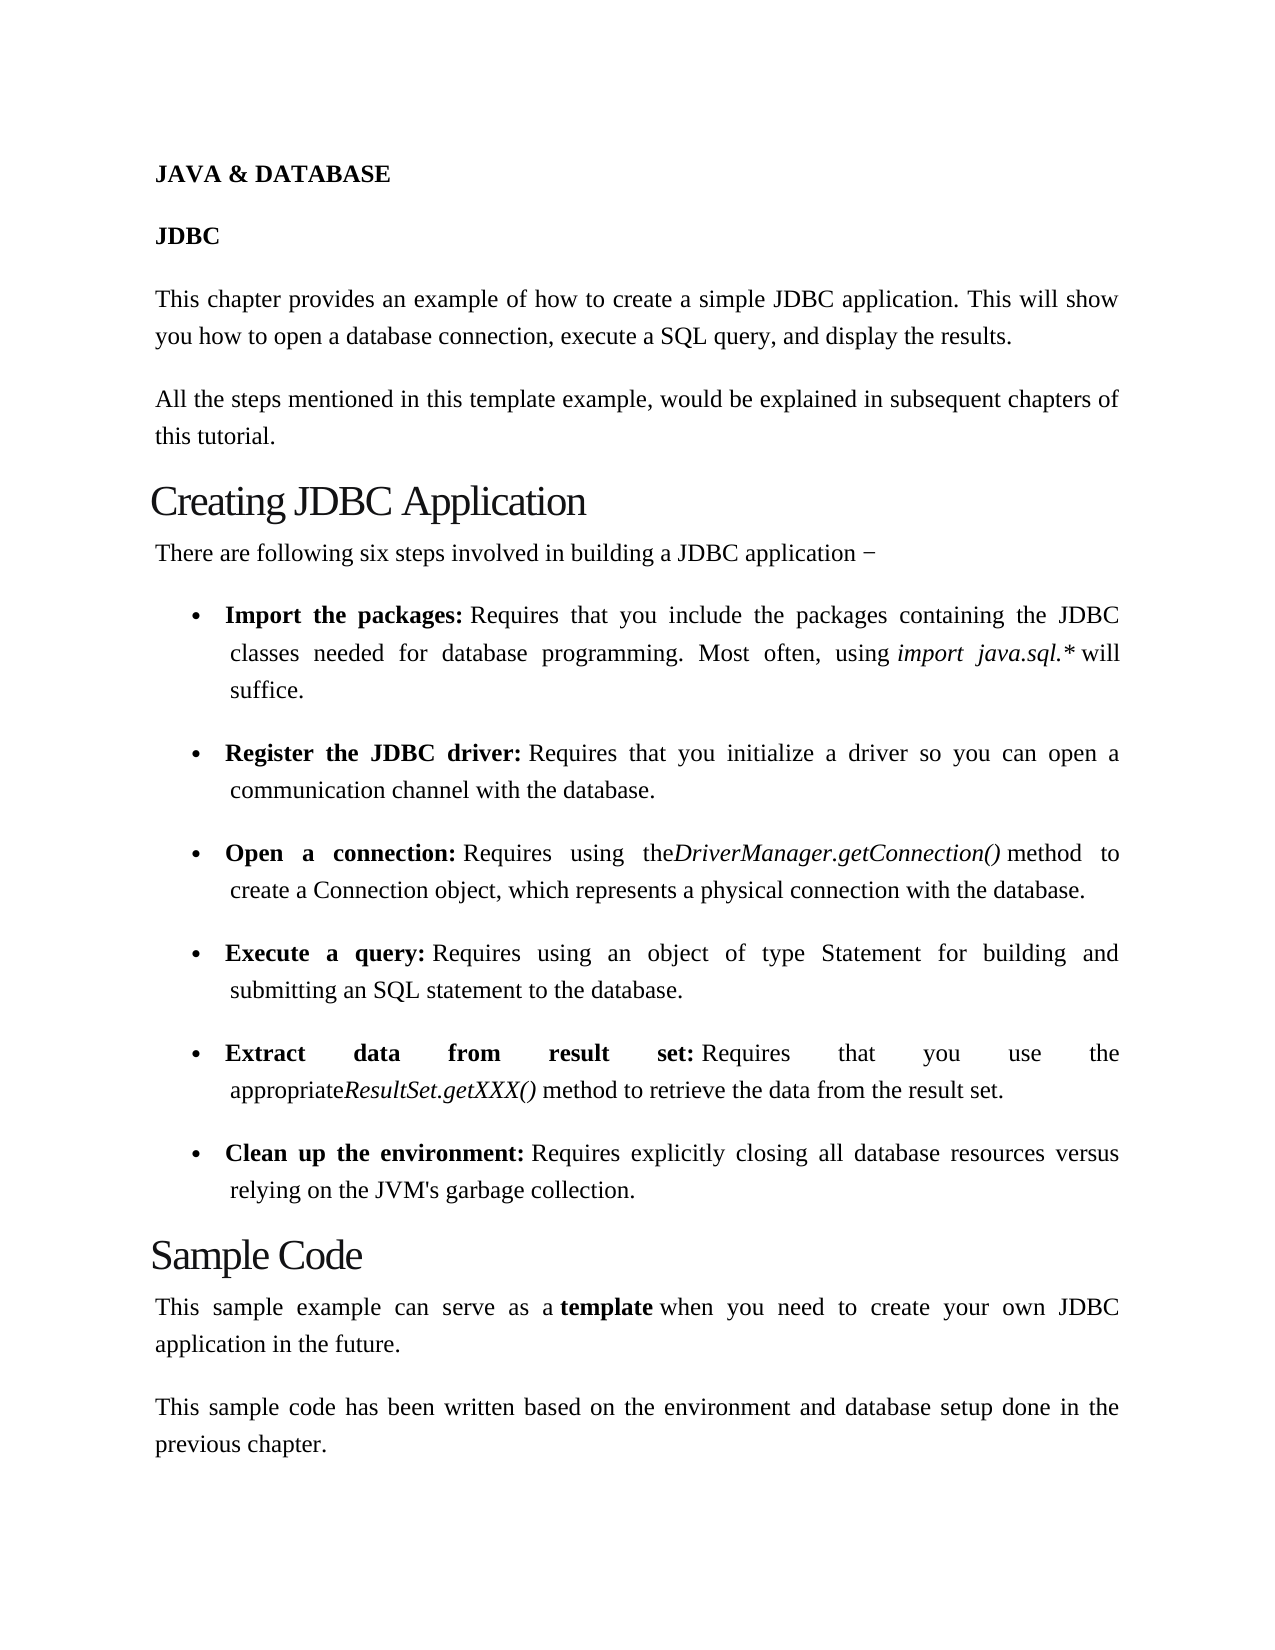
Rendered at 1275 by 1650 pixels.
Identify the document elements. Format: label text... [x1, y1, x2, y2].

text JAVA & DATABASE [155, 150, 1120, 187]
text JDBC [155, 212, 1120, 250]
list Open a connection: Requires using theDriverManager.getConnection() method to create a Connection object, which represents a physical connection with the database. [192, 829, 1120, 904]
text This sample example can serve as a template when you need to create your own JDBC application in the future. [155, 1283, 1120, 1358]
text There are following six steps involved in building a JDBC application − [155, 529, 1120, 567]
list Execute a query: Requires using an object of type Statement for building and submitting an SQL statement to the database. [192, 929, 1120, 1004]
list Register the JDBC driver: Requires that you initialize a driver so you can open a communication channel with the database. [192, 729, 1120, 804]
list Extract data from result set: Requires that you use the appropriateResultSet.getXXX() method to retrieve the data from the result set. [192, 1029, 1120, 1104]
text This sample code has been written based on the environment and database setup done in the previous chapter. [155, 1383, 1120, 1458]
list Import the packages: Requires that you include the packages containing the JDBC classes needed for database programming. Most often, using import java.sql.* will suffice. [192, 592, 1120, 704]
text Creating JDBC Application [150, 475, 1120, 524]
list Clean up the environment: Requires explicitly closing all database resources versus relying on the JVM's garbage collection. [192, 1129, 1120, 1204]
text This chapter provides an example of how to create a simple JDBC application. This will show you how to open a database connection, execute a SQL query, and display the results. [155, 275, 1120, 350]
text Sample Code [150, 1229, 1120, 1278]
text All the steps mentioned in this template example, would be explained in subsequent chapters of this tutorial. [155, 375, 1120, 450]
